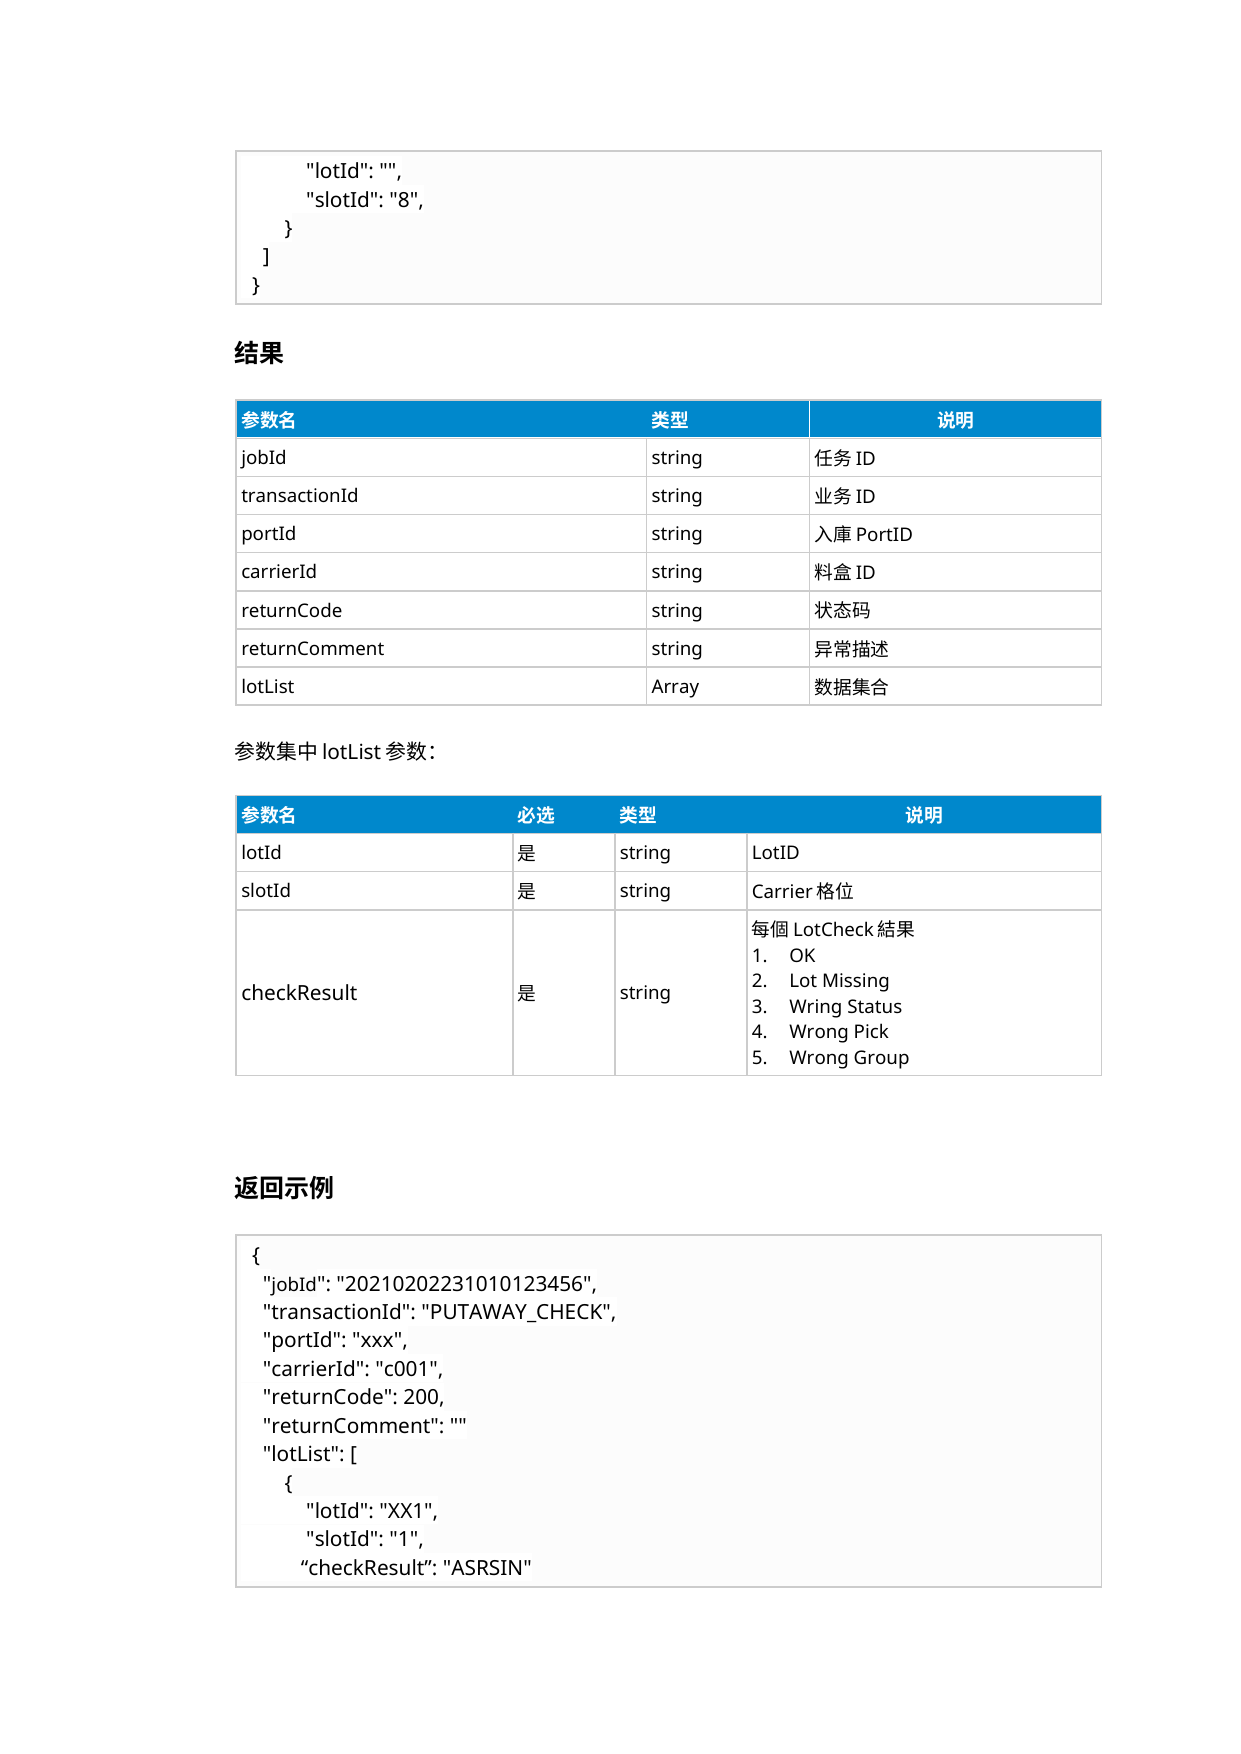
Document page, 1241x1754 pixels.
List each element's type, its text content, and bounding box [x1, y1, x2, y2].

table_cell returnComment [237, 630, 646, 666]
table_cell LotID [748, 834, 1101, 871]
table_cell 任务ID [810, 439, 1101, 476]
table_cell slotId [237, 872, 512, 909]
table_cell 状态码 [810, 592, 1101, 628]
table_cell string [616, 911, 746, 1074]
table_cell string [647, 630, 809, 666]
table_header 类型 [615, 796, 747, 833]
table_cell checkResult [237, 911, 512, 1074]
text 结果 [234, 334, 1053, 370]
table_header 说明 [747, 796, 1101, 833]
table_cell string [647, 439, 809, 476]
table_cell Carrier格位 [748, 872, 1101, 909]
table_cell transactionId [237, 477, 646, 514]
table_cell string [647, 477, 809, 514]
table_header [237, 152, 1101, 303]
table_cell string [647, 515, 809, 552]
table_cell string [647, 553, 809, 590]
table_cell 每個LotCheck結果 OK Lot Missing Wring Status Wrong Pick Wrong Group [748, 911, 1101, 1074]
table_cell returnCode [237, 592, 646, 628]
table_cell lotList [237, 668, 646, 704]
table_cell string [616, 834, 746, 871]
table_cell lotId [237, 834, 512, 871]
table_header 必选 [513, 796, 615, 833]
table_cell portId [237, 515, 646, 552]
table_cell 入庫PortID [810, 515, 1101, 552]
table_cell 是 [514, 911, 614, 1074]
table_cell carrierId [237, 553, 646, 590]
text 参数集中lotList参数： [234, 735, 1053, 765]
table_cell 数据集合 [810, 668, 1101, 704]
table_cell jobId [237, 439, 646, 476]
table_header 类型 [647, 401, 809, 437]
table_cell 异常描述 [810, 630, 1101, 666]
table_cell string [647, 592, 809, 628]
text 返回示例 [234, 1168, 1053, 1205]
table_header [237, 1236, 1101, 1586]
table_header 参数名 [237, 401, 647, 437]
table_cell Array [647, 668, 809, 704]
table_cell 料盒ID [810, 553, 1101, 590]
table_cell 是 [514, 872, 614, 909]
table_header 参数名 [237, 796, 513, 833]
table_cell 是 [514, 834, 614, 871]
table_header 说明 [810, 401, 1101, 437]
table_cell string [616, 872, 746, 909]
table_cell 业务ID [810, 477, 1101, 514]
